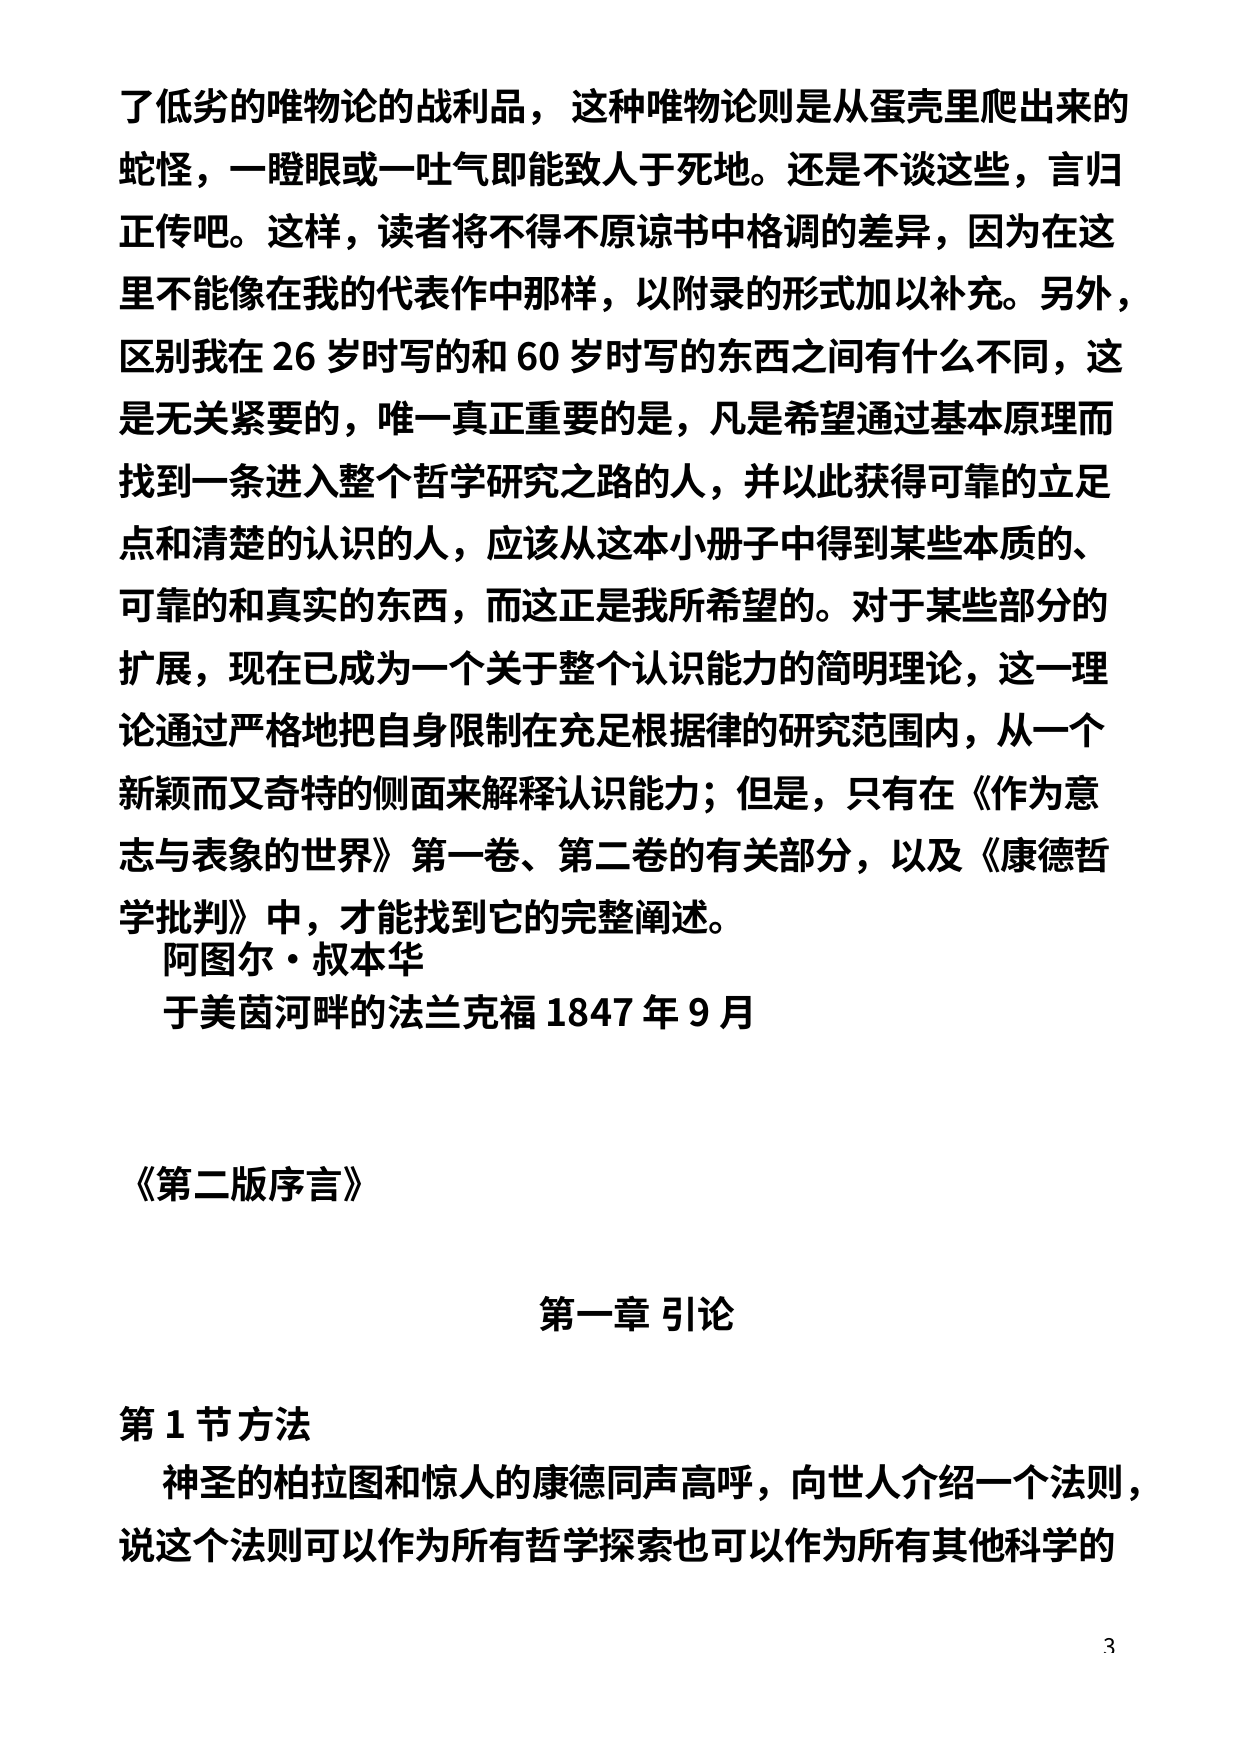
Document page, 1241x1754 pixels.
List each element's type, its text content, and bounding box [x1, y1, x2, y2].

text 于美茵河畔的法兰克福 1847 年 9 月 [162, 983, 1144, 1037]
text 第 1 节 方法 [118, 1394, 1144, 1449]
text 《第二版序言》 [118, 1155, 676, 1209]
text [118, 1453, 1134, 1570]
text 第一章 引论 [129, 1285, 1144, 1339]
text 阿图尔•叔本华 [162, 951, 1144, 979]
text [118, 77, 1134, 942]
